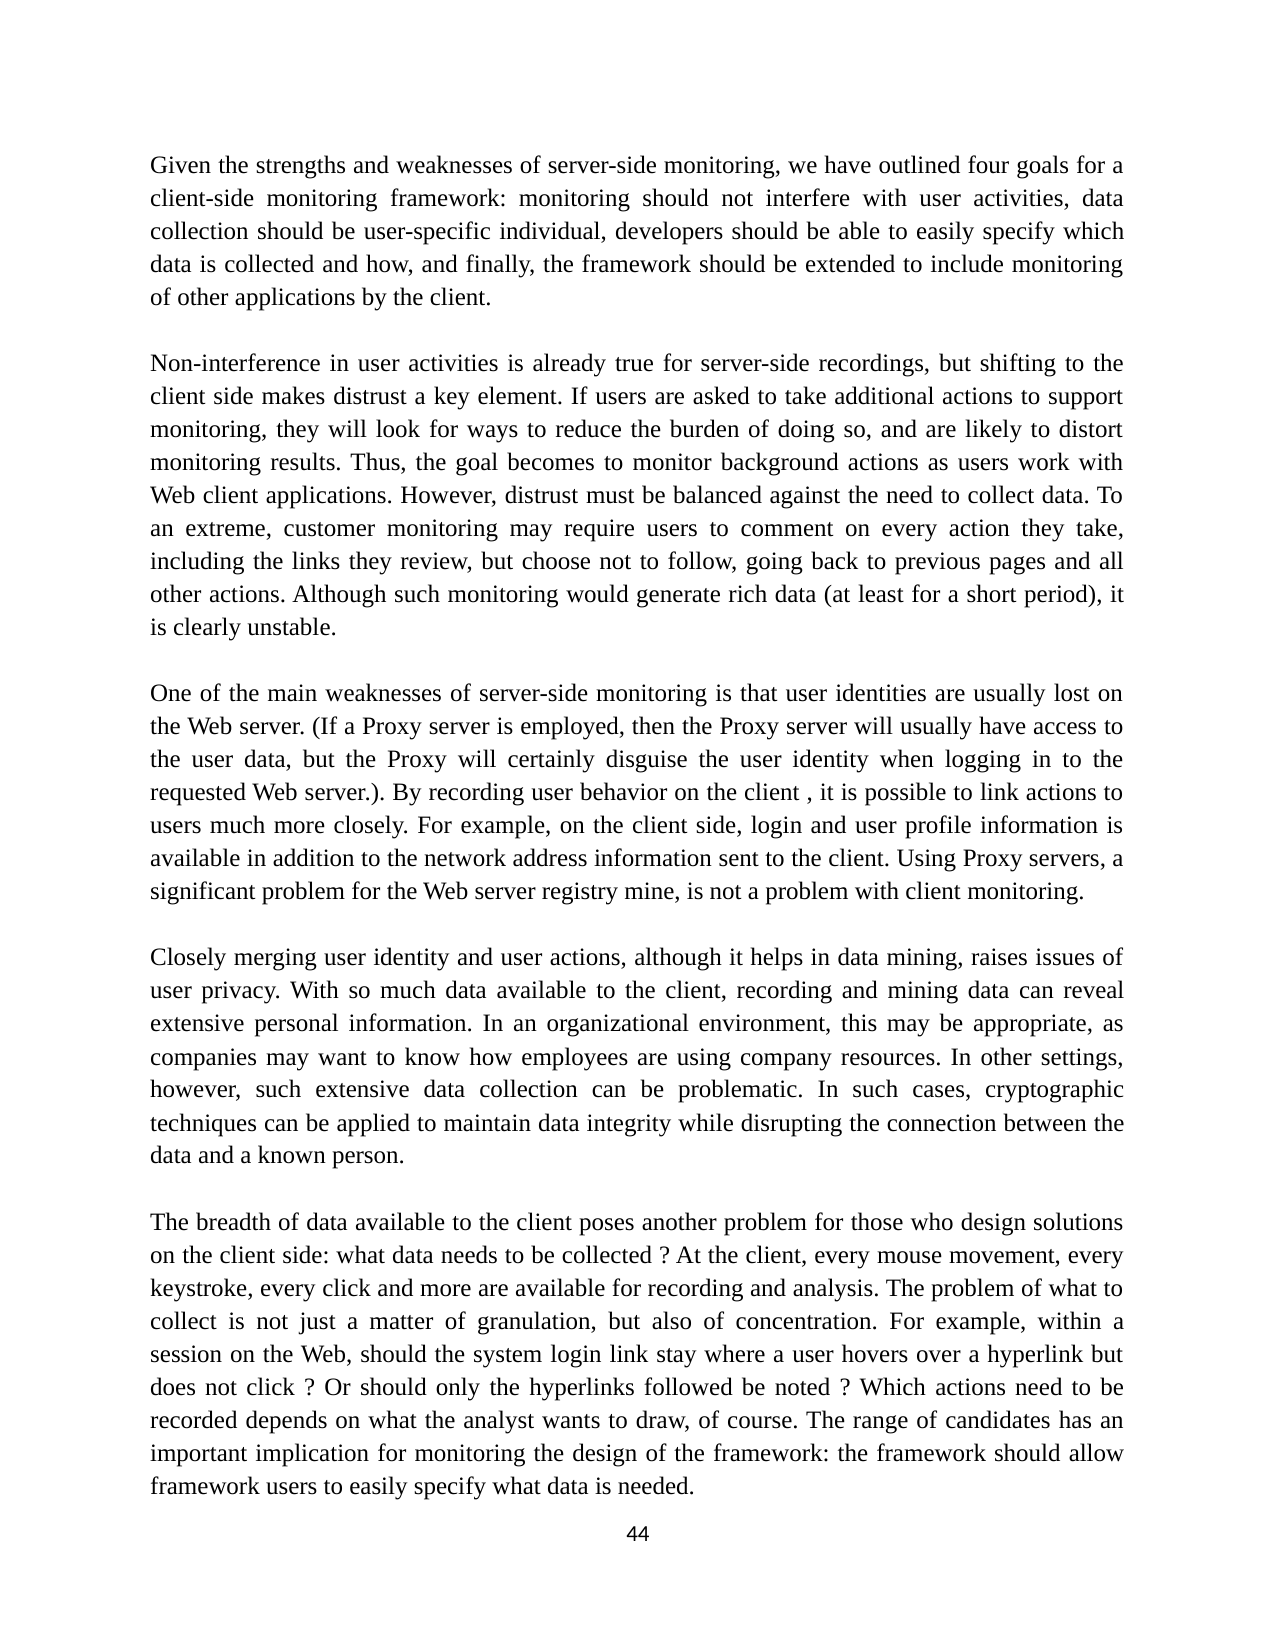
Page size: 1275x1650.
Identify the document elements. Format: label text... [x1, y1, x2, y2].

subtitle Non-interference in user activities is already true for server-side recordings, but shifting to the client side makes distrust a key element. If users are asked to take additional actions to support monitoring, they will look for ways to reduce the burden of doing so, and are likely to distort monitoring results. Thus, the goal becomes to monitor background actions as users work with Web client applications. However, distrust must be balanced against the need to collect data. To an extreme, customer monitoring may require users to comment on every action they take, including the links they review, but choose not to follow, going back to previous pages and all other actions. Although such monitoring would generate rich data (at least for a short period), it is clearly unstable. [150, 348, 1125, 641]
subtitle Given the strengths and weaknesses of server-side monitoring, we have outlined four goals for a client-side monitoring framework: monitoring should not interfere with user activities, data collection should be user-specific individual, developers should be able to easily specify which data is collected and how, and finally, the framework should be extended to include monitoring of other applications by the client. [150, 150, 1125, 311]
subtitle The breadth of data available to the client poses another problem for those who design solutions on the client side: what data needs to be collected ? At the client, every mouse movement, every keystroke, every click and more are available for recording and analysis. The problem of what to collect is not just a matter of granulation, but also of concentration. For example, within a session on the Web, should the system login link stay where a user hovers over a hyperlink but does not click ? Or should only the hyperlinks followed be noted ? Which actions need to be recorded depends on what the analyst wants to draw, of course. The range of candidates has an important implication for monitoring the design of the framework: the framework should allow framework users to easily specify what data is needed. [150, 1207, 1125, 1499]
subtitle One of the main weaknesses of server-side monitoring is that user identities are usually lost on the Web server. (If a Proxy server is employed, then the Proxy server will usually have access to the user data, but the Proxy will certainly disguise the user identity when logging in to the requested Web server.). By recording user behavior on the client , it is possible to link actions to users much more closely. For example, on the client side, login and user profile information is available in addition to the network address information sent to the client. Using Proxy servers, a significant problem for the Web server registry mine, is not a problem with client monitoring. [150, 678, 1125, 905]
subtitle Closely merging user identity and user actions, although it helps in data mining, raises issues of user privacy. With so much data available to the client, recording and mining data can reveal extensive personal information. In an organizational environment, this may be appropriate, as companies may want to know how employees are using company resources. In other settings, however, such extensive data collection can be problematic. In such cases, cryptographic techniques can be applied to maintain data integrity while disrupting the connection between the data and a known person. [150, 942, 1125, 1169]
